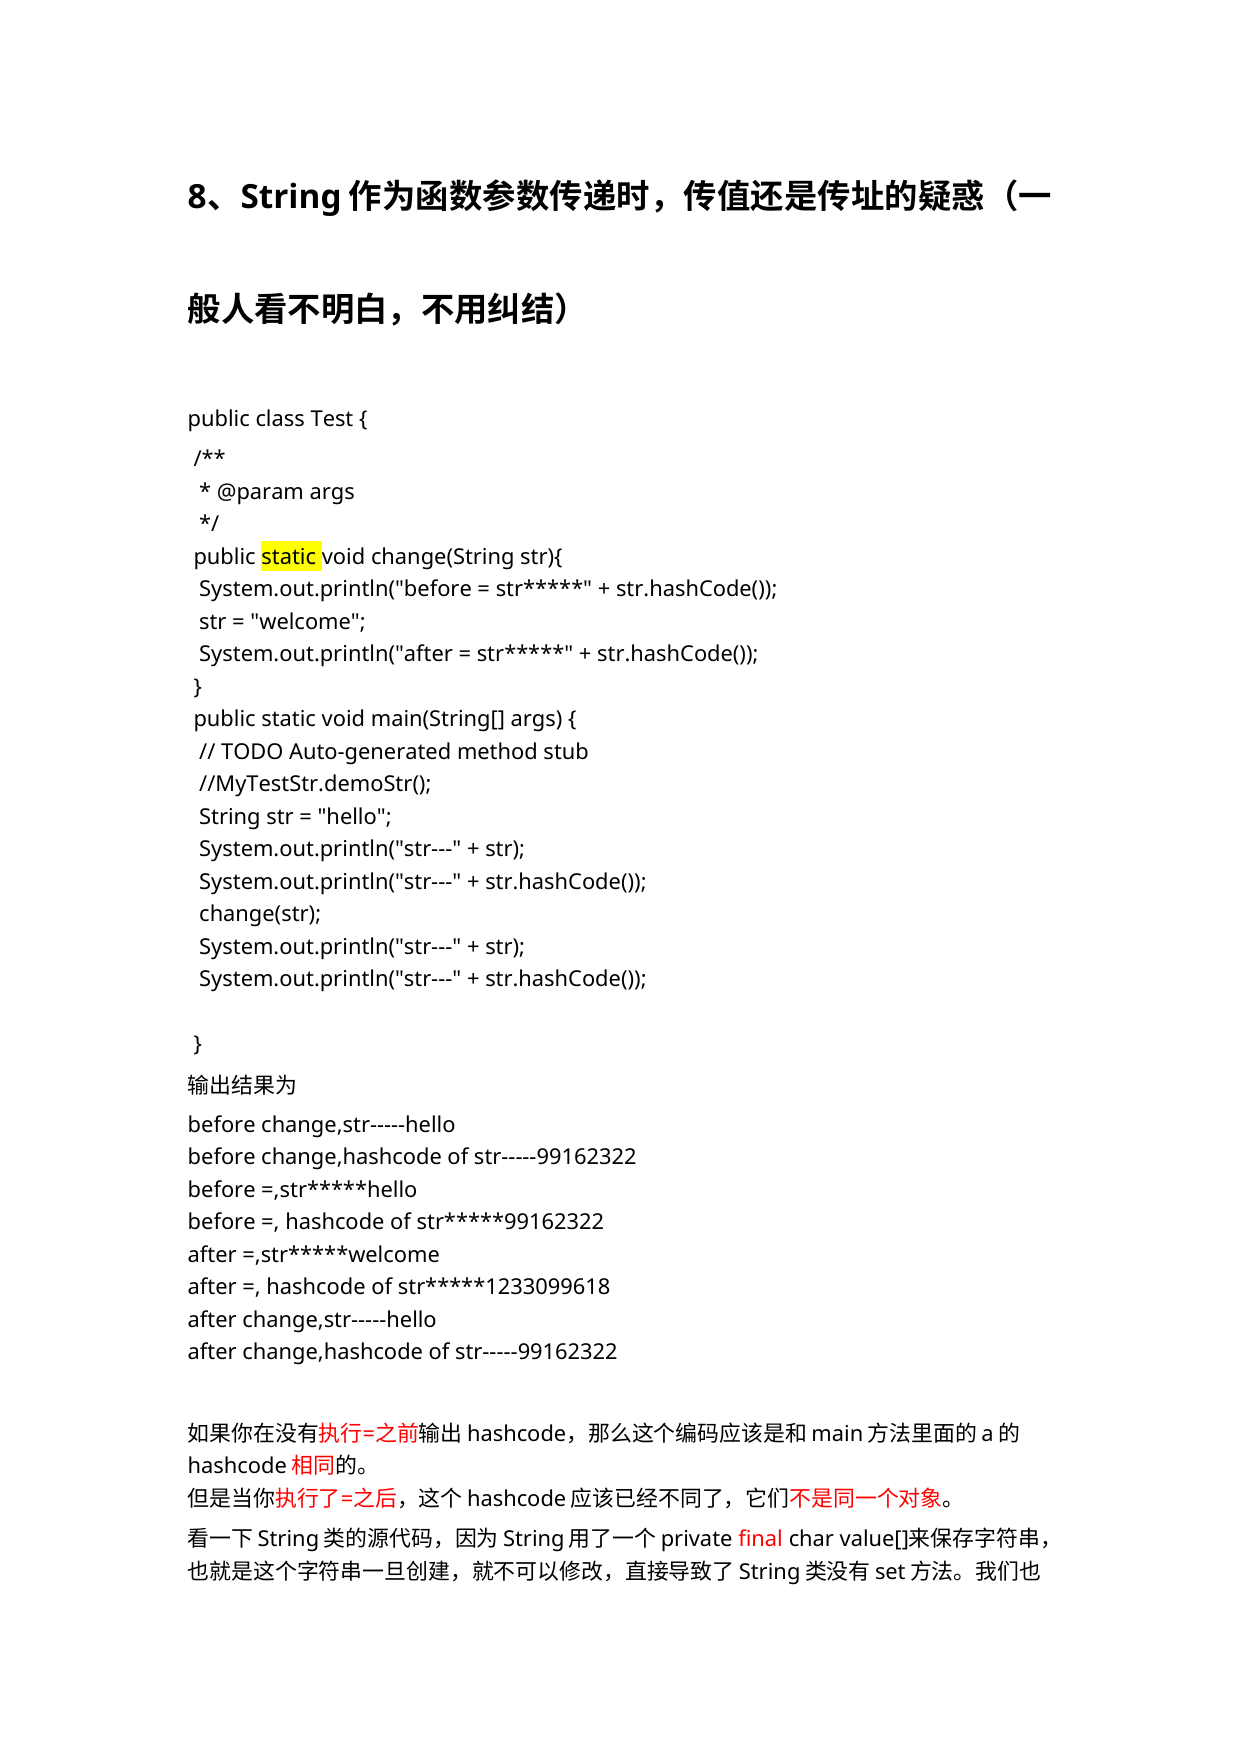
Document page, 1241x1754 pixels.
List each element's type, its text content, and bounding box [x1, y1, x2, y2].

text before change,str-----hello before change,hashcode of str-----99162322 before =,str*****hello before =, hashcode of str*****99162322 after =,str*****welcome after =, hashcode of str*****1233099618 after change,str-----hello after change,hashcode of str-----99162322 [187, 1107, 1053, 1367]
text 输出结果为 [187, 1067, 1053, 1100]
subtitle 8、String作为函数参数传递时，传值还是传址的疑惑（一般人看不明白，不用纠结） [187, 162, 1053, 339]
text /** * @param args */ public static void change(String str){ System.out.println("before = str*****" + str.hashCode()); str = "welcome"; System.out.println("after = str*****" + str.hashCode()); } public static void main(String[] args) { // TODO Auto-generated method stub //MyTestStr.demoStr(); String str = "hello"; System.out.println("str---" + str); System.out.println("str---" + str.hashCode()); change(str); System.out.println("str---" + str); System.out.println("str---" + str.hashCode()); } [187, 442, 1053, 1059]
text public class Test { [187, 402, 1053, 434]
text 如果你在没有执行=之前输出hashcode，那么这个编码应该是和main方法里面的a的hashcode相同的。 但是当你执行了=之后，这个hashcode应该已经不同了，它们不是同一个对象。 [187, 1416, 1053, 1513]
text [187, 1521, 1053, 1586]
